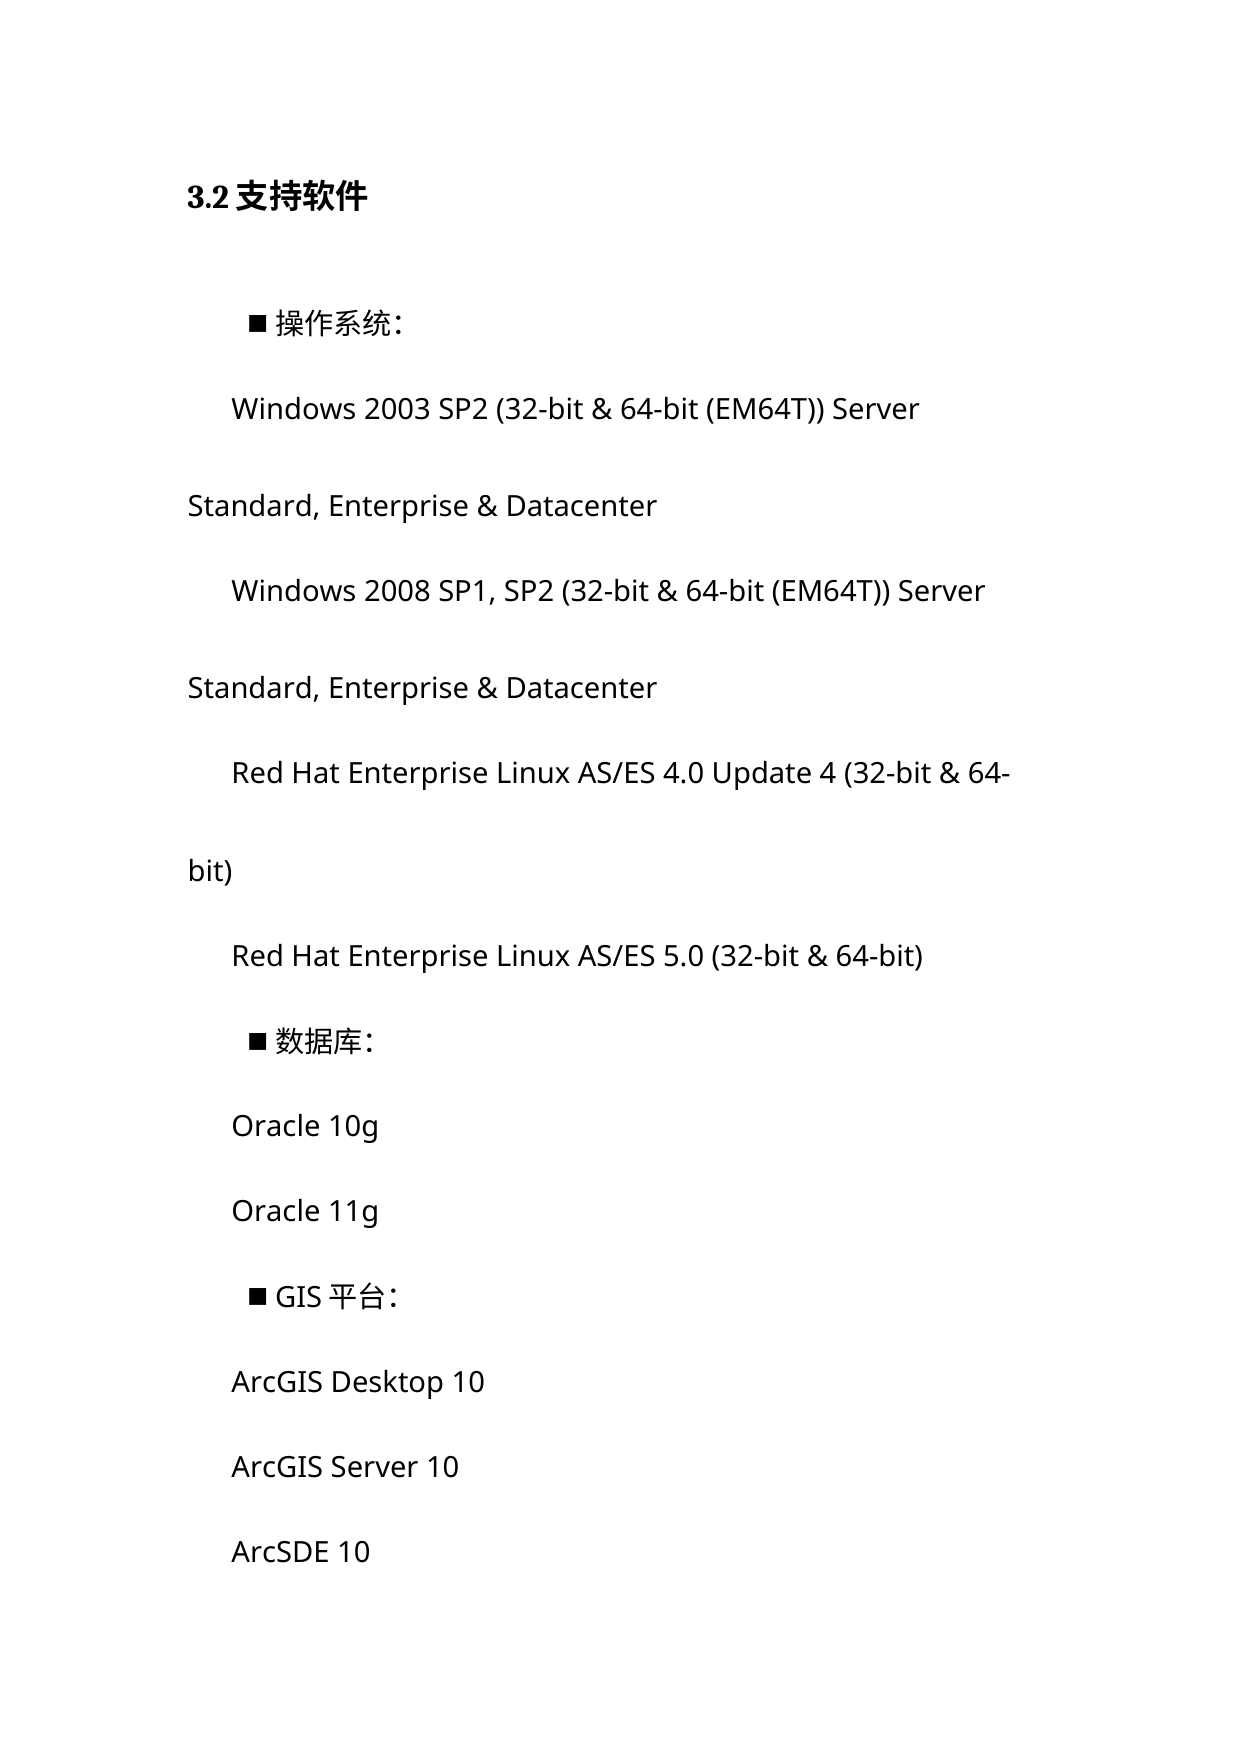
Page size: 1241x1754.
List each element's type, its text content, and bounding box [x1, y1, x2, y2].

text Red Hat Enterprise Linux AS/ES 5.0 (32-bit & 64-bit) [187, 922, 1053, 987]
list 数据库： [247, 1007, 1053, 1072]
text Oracle 10g [187, 1093, 1053, 1158]
list GIS平台： [247, 1263, 1053, 1328]
subtitle 3.2支持软件 [187, 162, 1053, 227]
text ArcGIS Desktop 10 [187, 1349, 1053, 1414]
text Windows 2008 SP1, SP2 (32-bit & 64-bit (EM64T)) Server Standard, Enterprise & Datacenter [187, 558, 1053, 720]
text Windows 2003 SP2 (32-bit & 64-bit (EM64T)) Server Standard, Enterprise & Datacenter [187, 375, 1053, 538]
text ArcGIS Server 10 [187, 1434, 1053, 1499]
text Red Hat Enterprise Linux AS/ES 4.0 Update 4 (32-bit & 64-bit) [187, 740, 1053, 902]
text ArcSDE 10 [187, 1518, 1053, 1583]
list 操作系统： [247, 289, 1053, 354]
text Oracle 11g [187, 1178, 1053, 1243]
